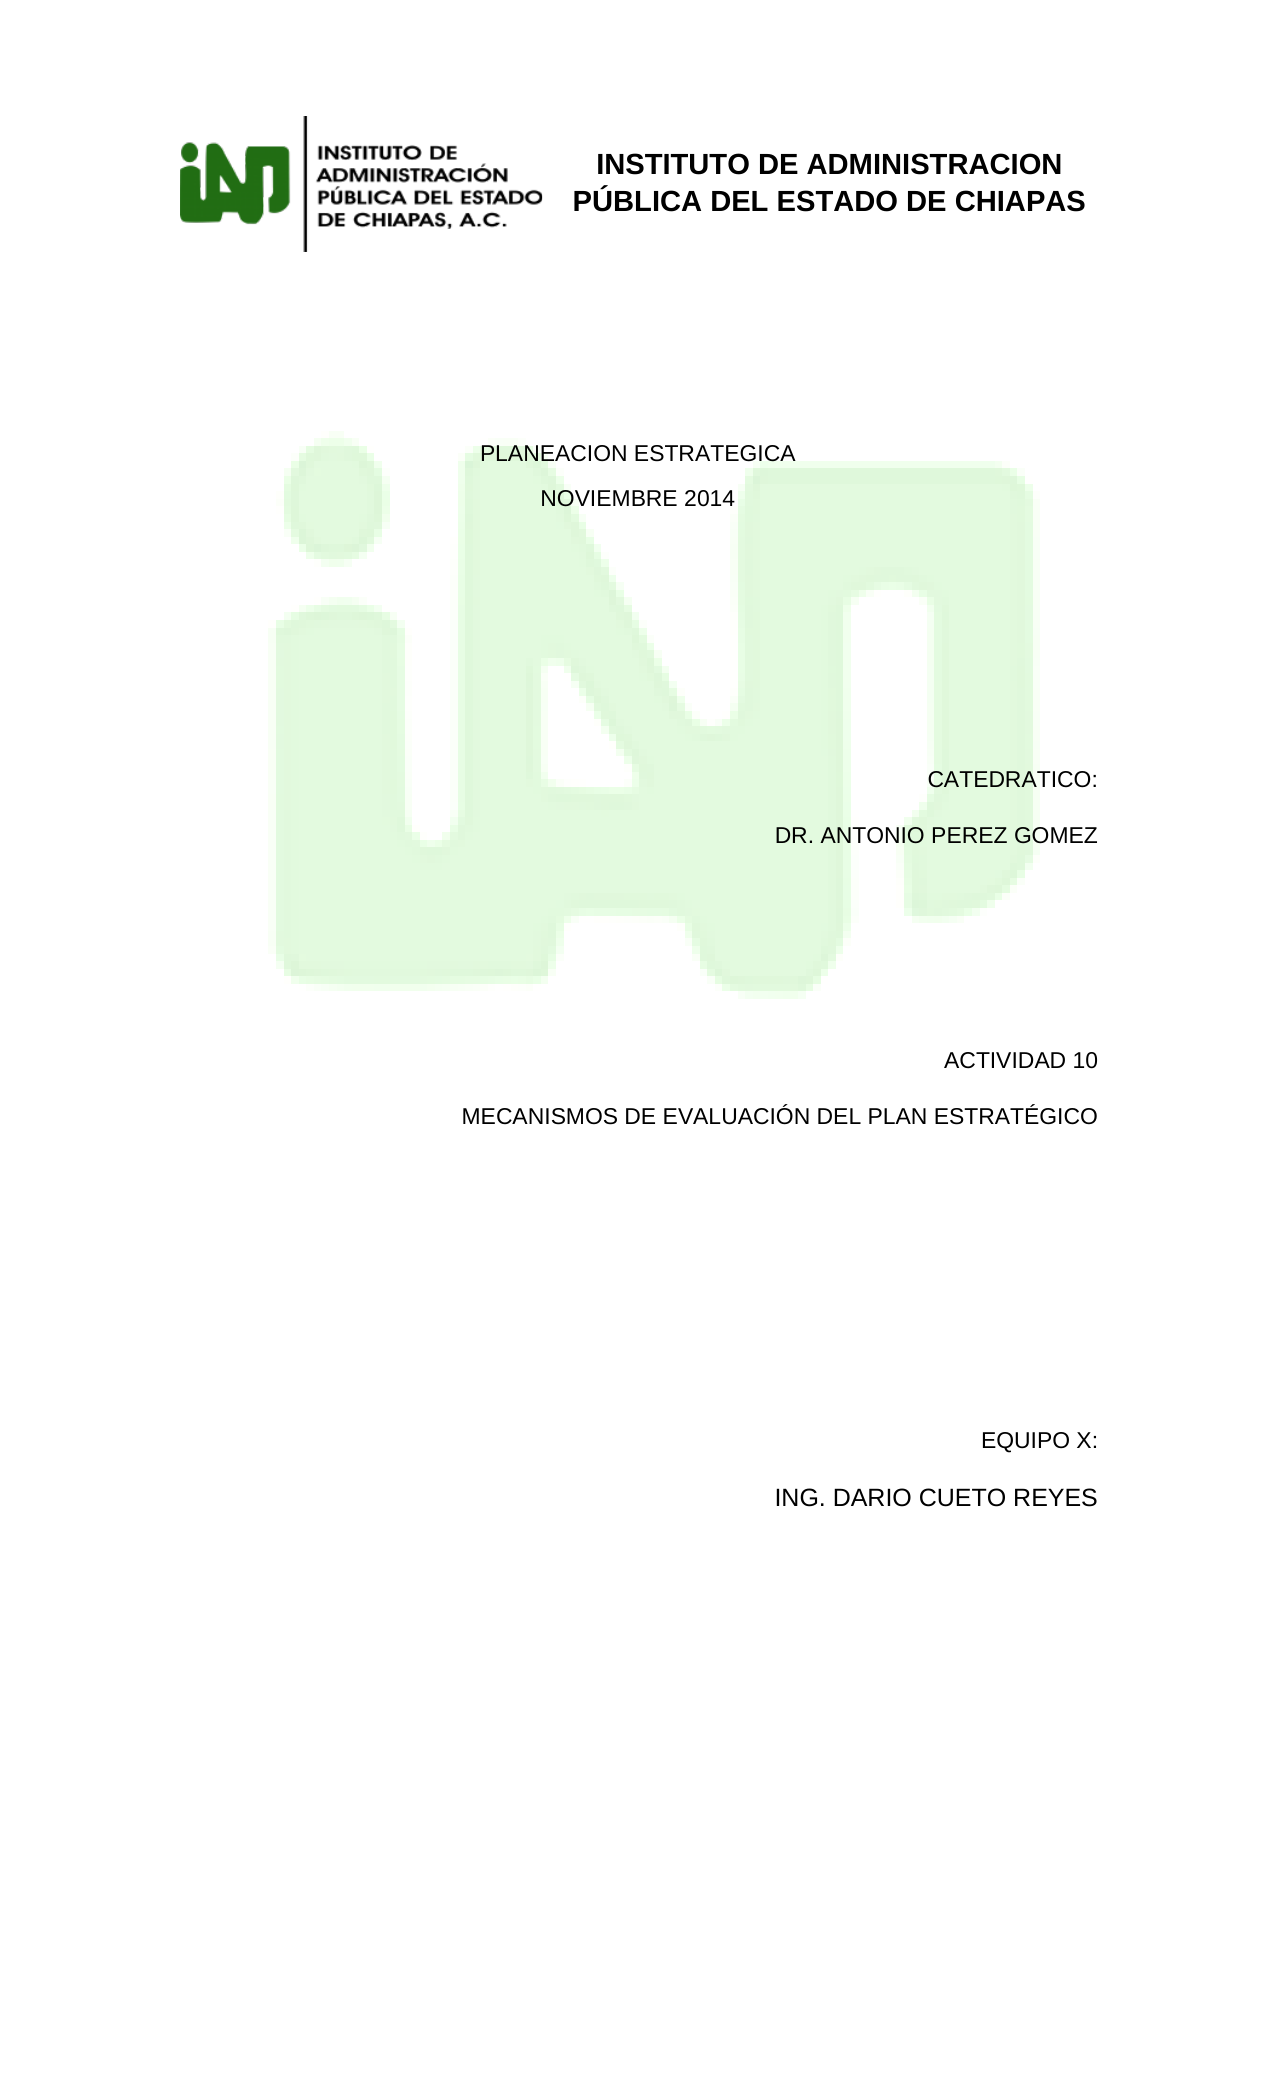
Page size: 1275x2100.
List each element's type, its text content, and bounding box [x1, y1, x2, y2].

text CATEDRATICO: [177, 766, 1098, 792]
text ACTIVIDAD 10 [177, 1047, 1098, 1073]
text MECANISMOS DE EVALUACIÓN DEL PLAN ESTRATÉGICO [177, 1103, 1098, 1129]
text ING. DARIO CUETO REYES [177, 1483, 1098, 1512]
text DR. ANTONIO PEREZ GOMEZ [177, 822, 1098, 848]
picture [180, 116, 543, 252]
text INSTITUTO DE ADMINISTRACION PÚBLICA DEL ESTADO DE CHIAPAS [543, 148, 1098, 217]
text PLANEACION ESTRATEGICA [177, 440, 1098, 466]
text NOVIEMBRE 2014 [177, 485, 1098, 512]
text EQUIPO X: [177, 1427, 1098, 1453]
